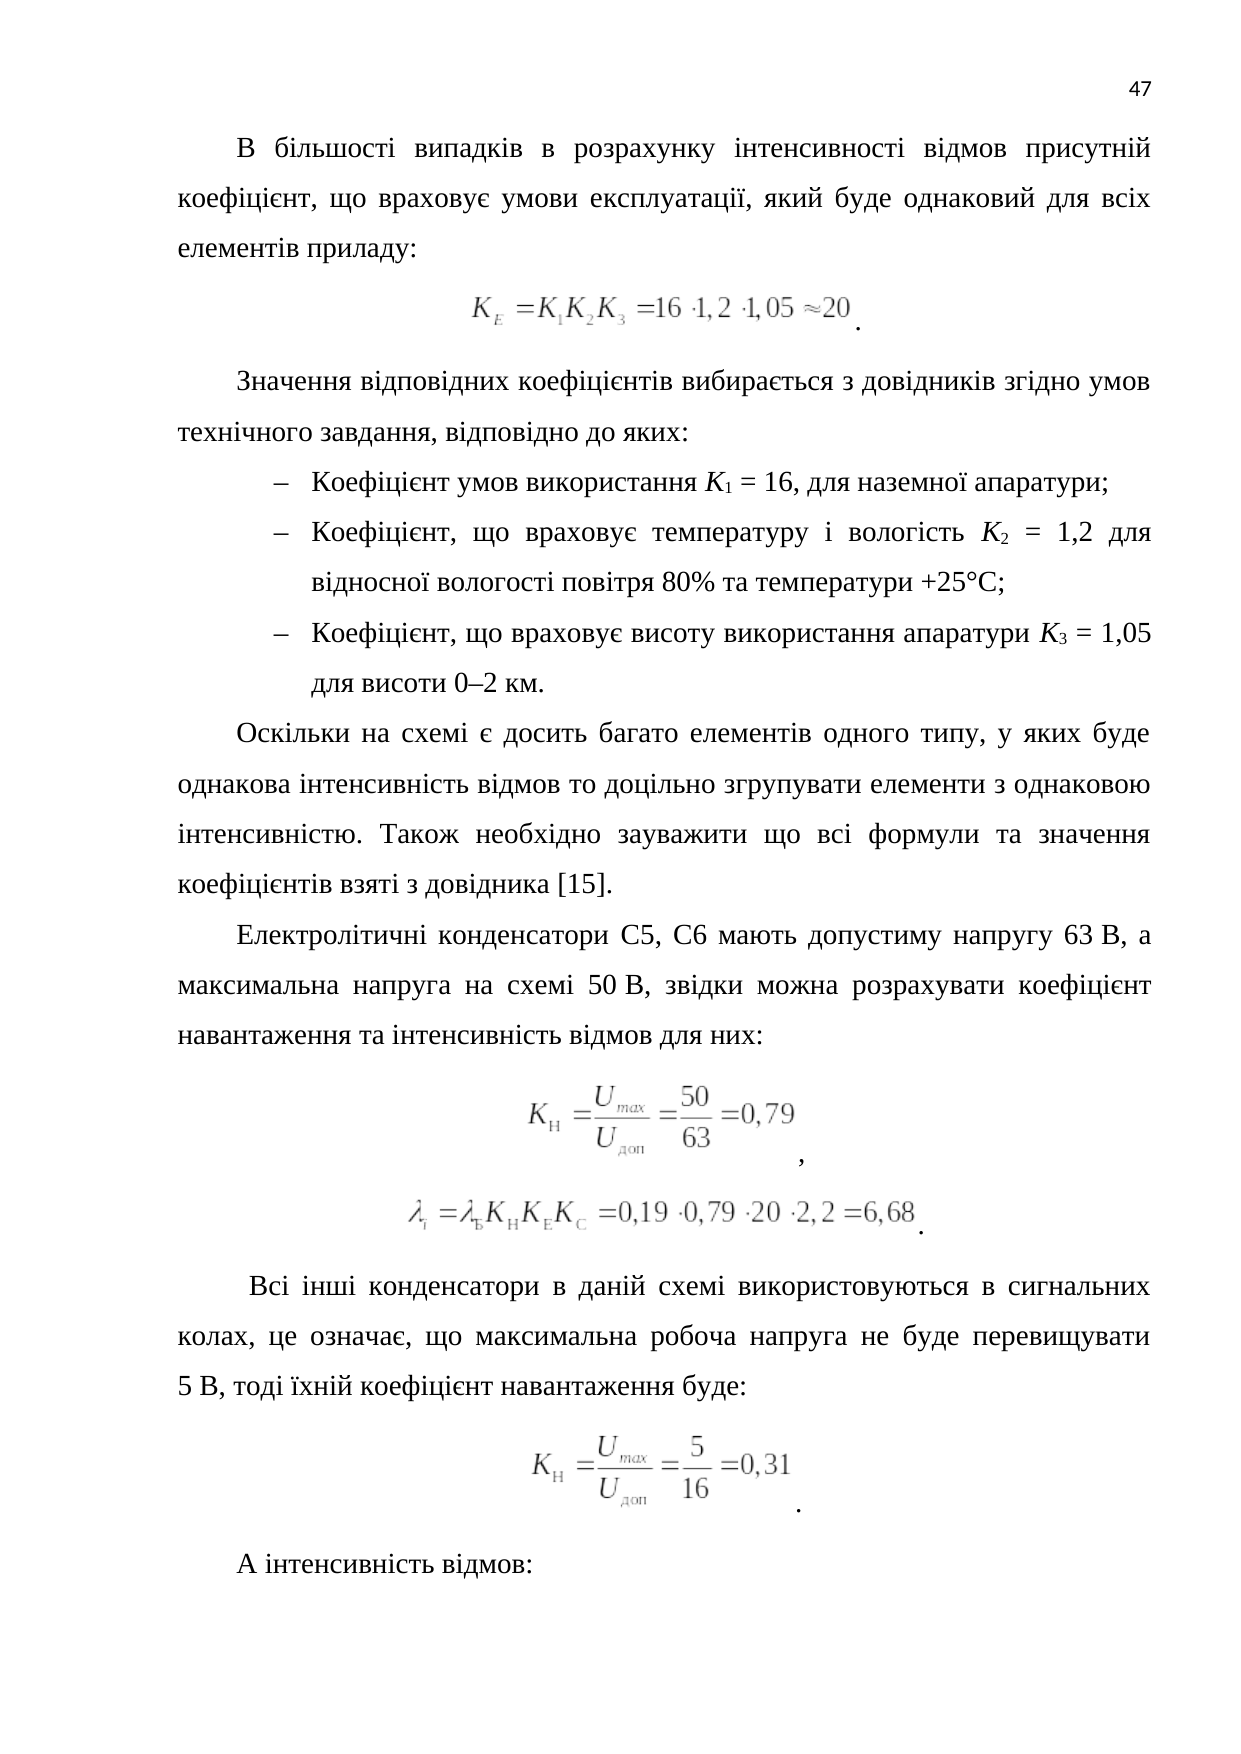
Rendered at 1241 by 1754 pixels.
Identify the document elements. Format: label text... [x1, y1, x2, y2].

text Значення відповідних коефіцієнтів вибирається з довідників згідно умов технічного завдання, відповідно до яких: [177, 363, 1152, 447]
text Всі інші конденсатори в даній схемі використовуються в сигнальних колах, це означає, що максимальна робоча напруга не буде перевищувати 5 В, тоді їхній коефіцієнт навантаження буде: [177, 1268, 1152, 1402]
text Коефіцієнт, що враховує температуру і вологість К2 = 1,2 для відносної вологості повітря 80% та температури +25°С; [274, 514, 1152, 598]
text Оскільки на схемі є досить багато елементів одного типу, у яких буде однакова інтенсивність відмов то доцільно згрупувати елементи з однаковою інтенсивністю. Також необхідно зауважити що всі формули та значення коефіцієнтів взяті з довідника . [177, 716, 1152, 900]
text , [177, 1078, 1152, 1168]
text А інтенсивність відмов: [177, 1546, 1152, 1580]
text В більшості випадків в розрахунку інтенсивності відмов присутній коефіцієнт, що враховує умови експлуатації, який буде однаковий для всіх елементів приладу: [177, 130, 1152, 264]
text . [177, 1195, 1152, 1240]
text Коефіцієнт, що враховує висоту використання апаратури К3 = 1,05 для висоти 0–2 км. [274, 615, 1152, 699]
text . [177, 291, 1152, 336]
text . [177, 1429, 1152, 1519]
text Електролітичні конденсатори C5, C6 мають допустиму напругу 63 В, а максимальна напруга на схемі 50 В, звідки можна розрахувати коефіцієнт навантаження та інтенсивність відмов для них: [177, 917, 1152, 1051]
text Коефіцієнт умов використання К1 = 16, для наземної апаратури; [274, 464, 1152, 497]
